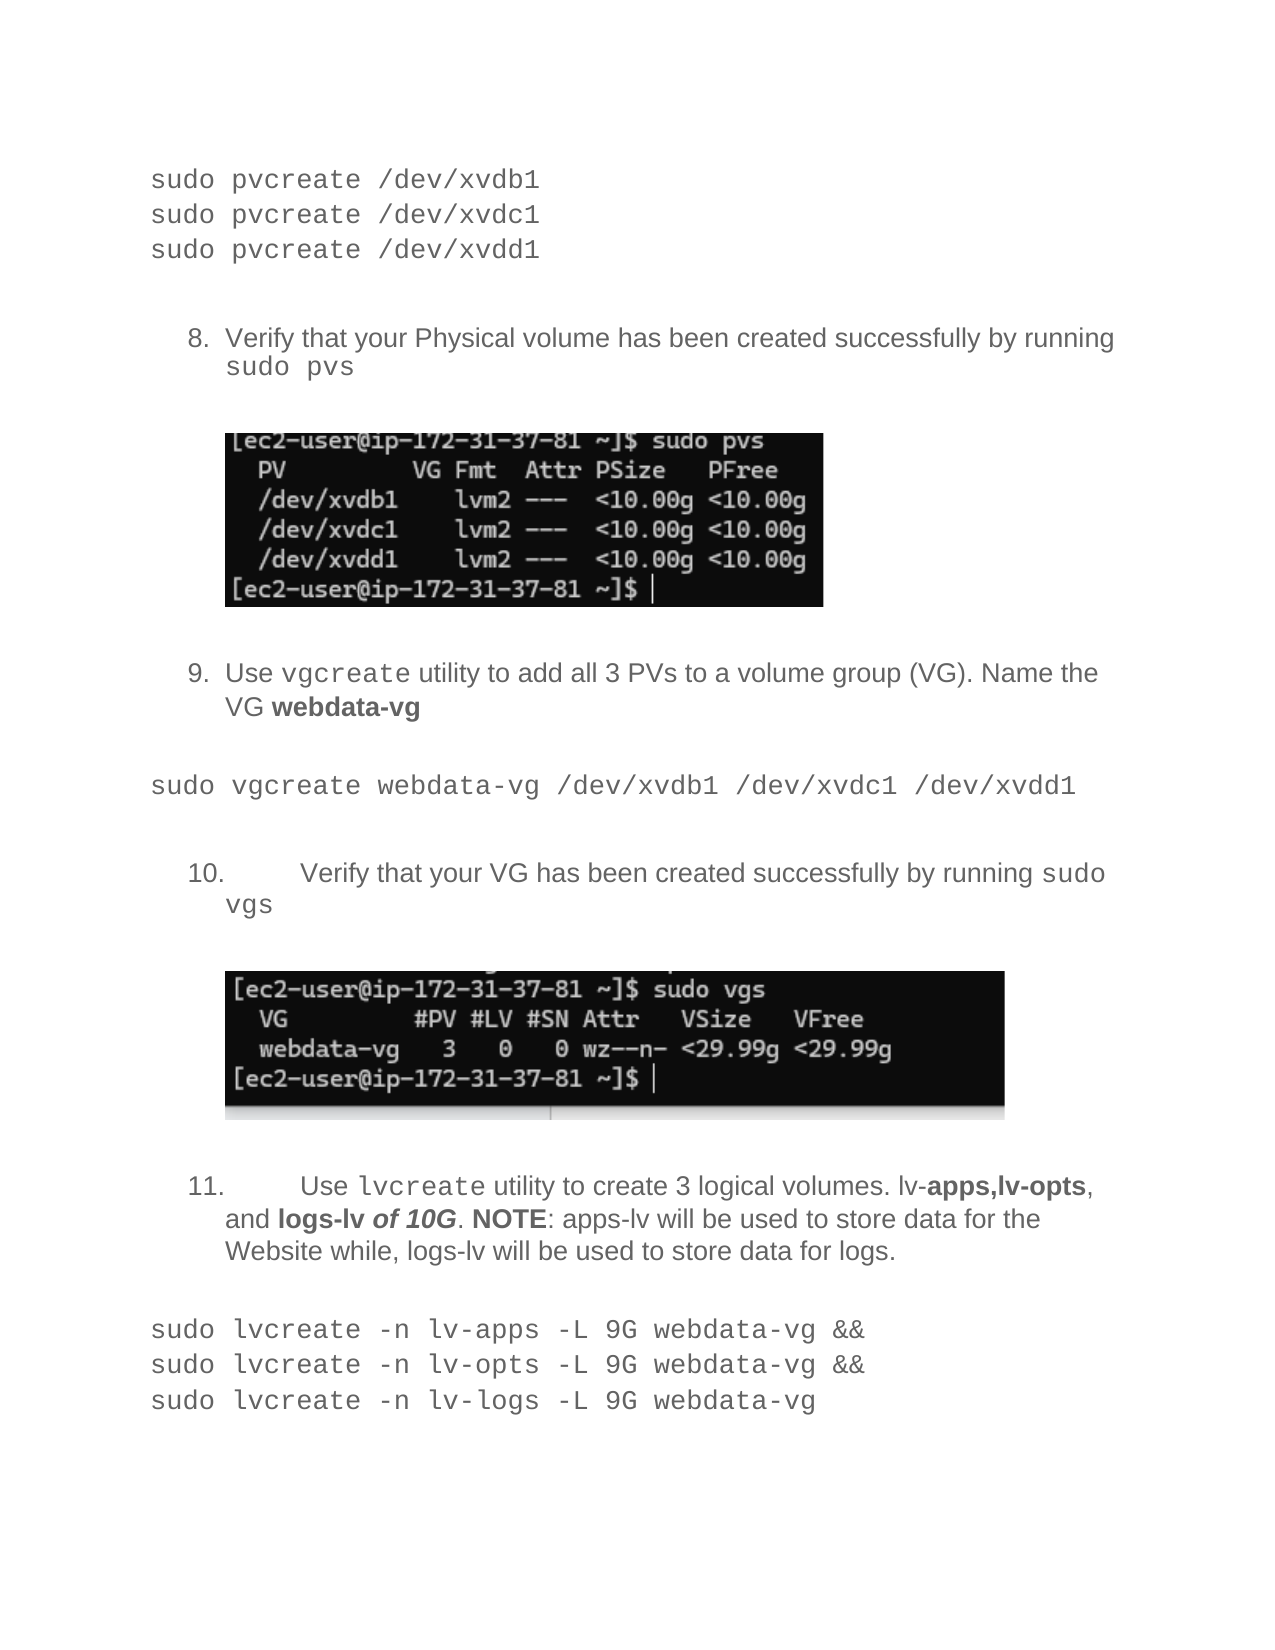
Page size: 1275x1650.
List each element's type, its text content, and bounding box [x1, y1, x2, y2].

text sudo lvcreate -n lv-apps -L 9G webdata-vg && [150, 1316, 1125, 1347]
picture [225, 433, 824, 607]
text sudo pvcreate /dev/xvdd1 [150, 236, 1125, 267]
text sudo lvcreate -n lv-logs -L 9G webdata-vg [150, 1386, 1125, 1417]
list Verify that your VG has been created successfully by running sudo vgs [187, 857, 1125, 921]
list Use lvcreate utility to create 3 logical volumes. lv-apps,lv-opts, and logs-lv of 10G. NOTE: apps-lv will be used to store data for the Website while, logs-lv will be used to store data for logs. [187, 1170, 1125, 1266]
list Use vgcreate utility to add all 3 PVs to a volume group (VG). Name the VG webdata-vg [187, 657, 1125, 722]
text sudo pvcreate /dev/xvdc1 [150, 201, 1125, 232]
picture [225, 971, 1005, 1120]
list Verify that your Physical volume has been created successfully by running sudo pvs [187, 322, 1125, 383]
text sudo pvcreate /dev/xvdb1 [150, 166, 1125, 196]
text sudo lvcreate -n lv-opts -L 9G webdata-vg && [150, 1351, 1125, 1382]
text sudo vgcreate webdata-vg /dev/xvdb1 /dev/xvdc1 /dev/xvdd1 [150, 772, 1125, 802]
